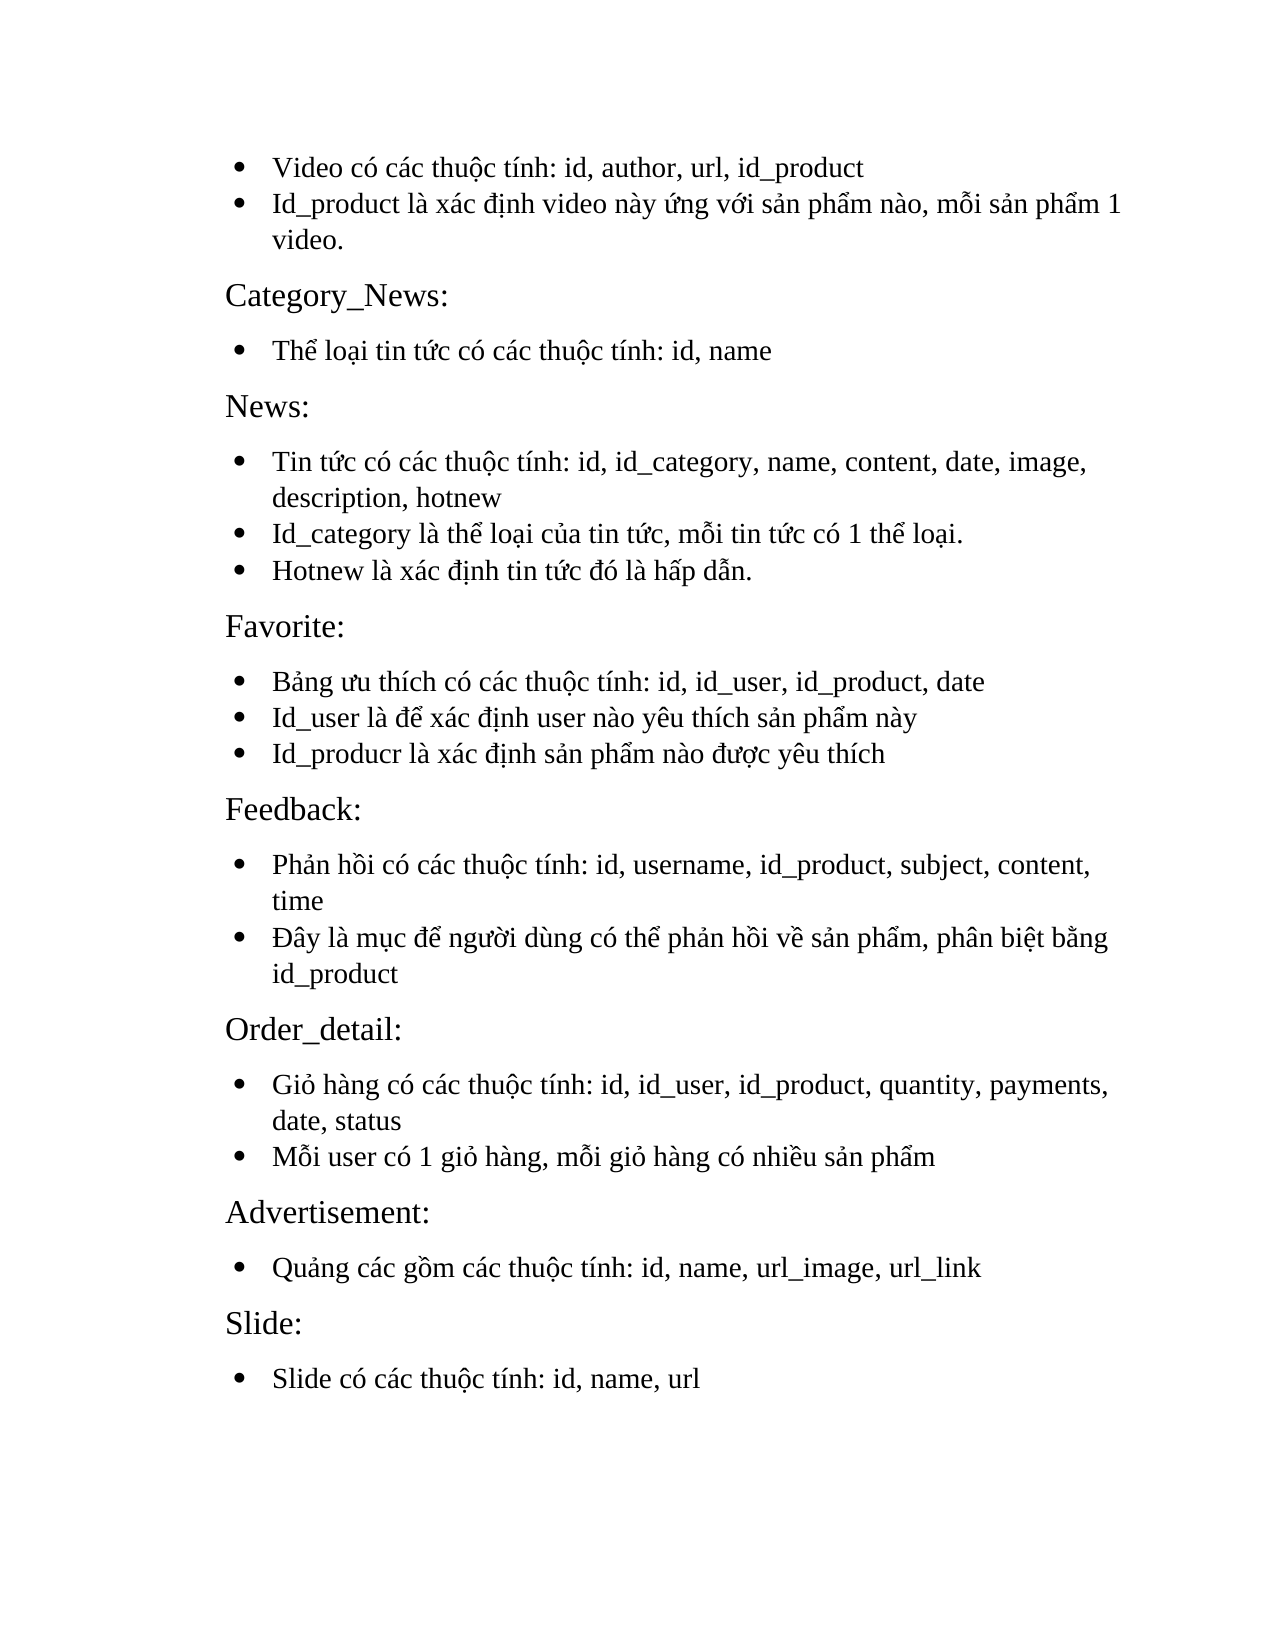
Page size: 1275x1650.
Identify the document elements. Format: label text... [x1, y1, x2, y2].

text Slide: [150, 1303, 1125, 1341]
list Giỏ hàng có các thuộc tính: id, id_user, id_product, quantity, payments, date, status [234, 1067, 1125, 1137]
list Id_producr là xác định sản phẩm nào được yêu thích [234, 736, 1125, 770]
list Tin tức có các thuộc tính: id, id_category, name, content, date, image, description, hotnew [234, 444, 1125, 514]
text News: [150, 386, 1125, 424]
list Mỗi user có 1 giỏ hàng, mỗi giỏ hàng có nhiều sản phẩm [234, 1139, 1125, 1173]
list Video có các thuộc tính: id, author, url, id_product [234, 150, 1125, 184]
list Quảng các gồm các thuộc tính: id, name, url_image, url_link [234, 1250, 1125, 1284]
list Bảng ưu thích có các thuộc tính: id, id_user, id_product, date [234, 664, 1125, 697]
list Hotnew là xác định tin tức đó là hấp dẫn. [234, 553, 1125, 587]
list Id_category là thể loại của tin tức, mỗi tin tức có 1 thể loại. [234, 517, 1125, 550]
list Id_user là để xác định user nào yêu thích sản phẩm này [234, 700, 1125, 734]
text Advertisement: [150, 1192, 1125, 1230]
list Phản hồi có các thuộc tính: id, username, id_product, subject, content, time [234, 847, 1125, 917]
list Đây là mục để người dùng có thể phản hồi về sản phẩm, phân biệt bằng id_product [234, 920, 1125, 989]
list Id_product là xác định video này ứng với sản phẩm nào, mỗi sản phẩm 1 video. [234, 186, 1125, 256]
text Category_News: [150, 275, 1125, 314]
list Slide có các thuộc tính: id, name, url [234, 1361, 1125, 1395]
text Order_detail: [150, 1009, 1125, 1047]
list Thể loại tin tức có các thuộc tính: id, name [234, 333, 1125, 367]
text Feedback: [150, 789, 1125, 828]
text Favorite: [150, 606, 1125, 644]
